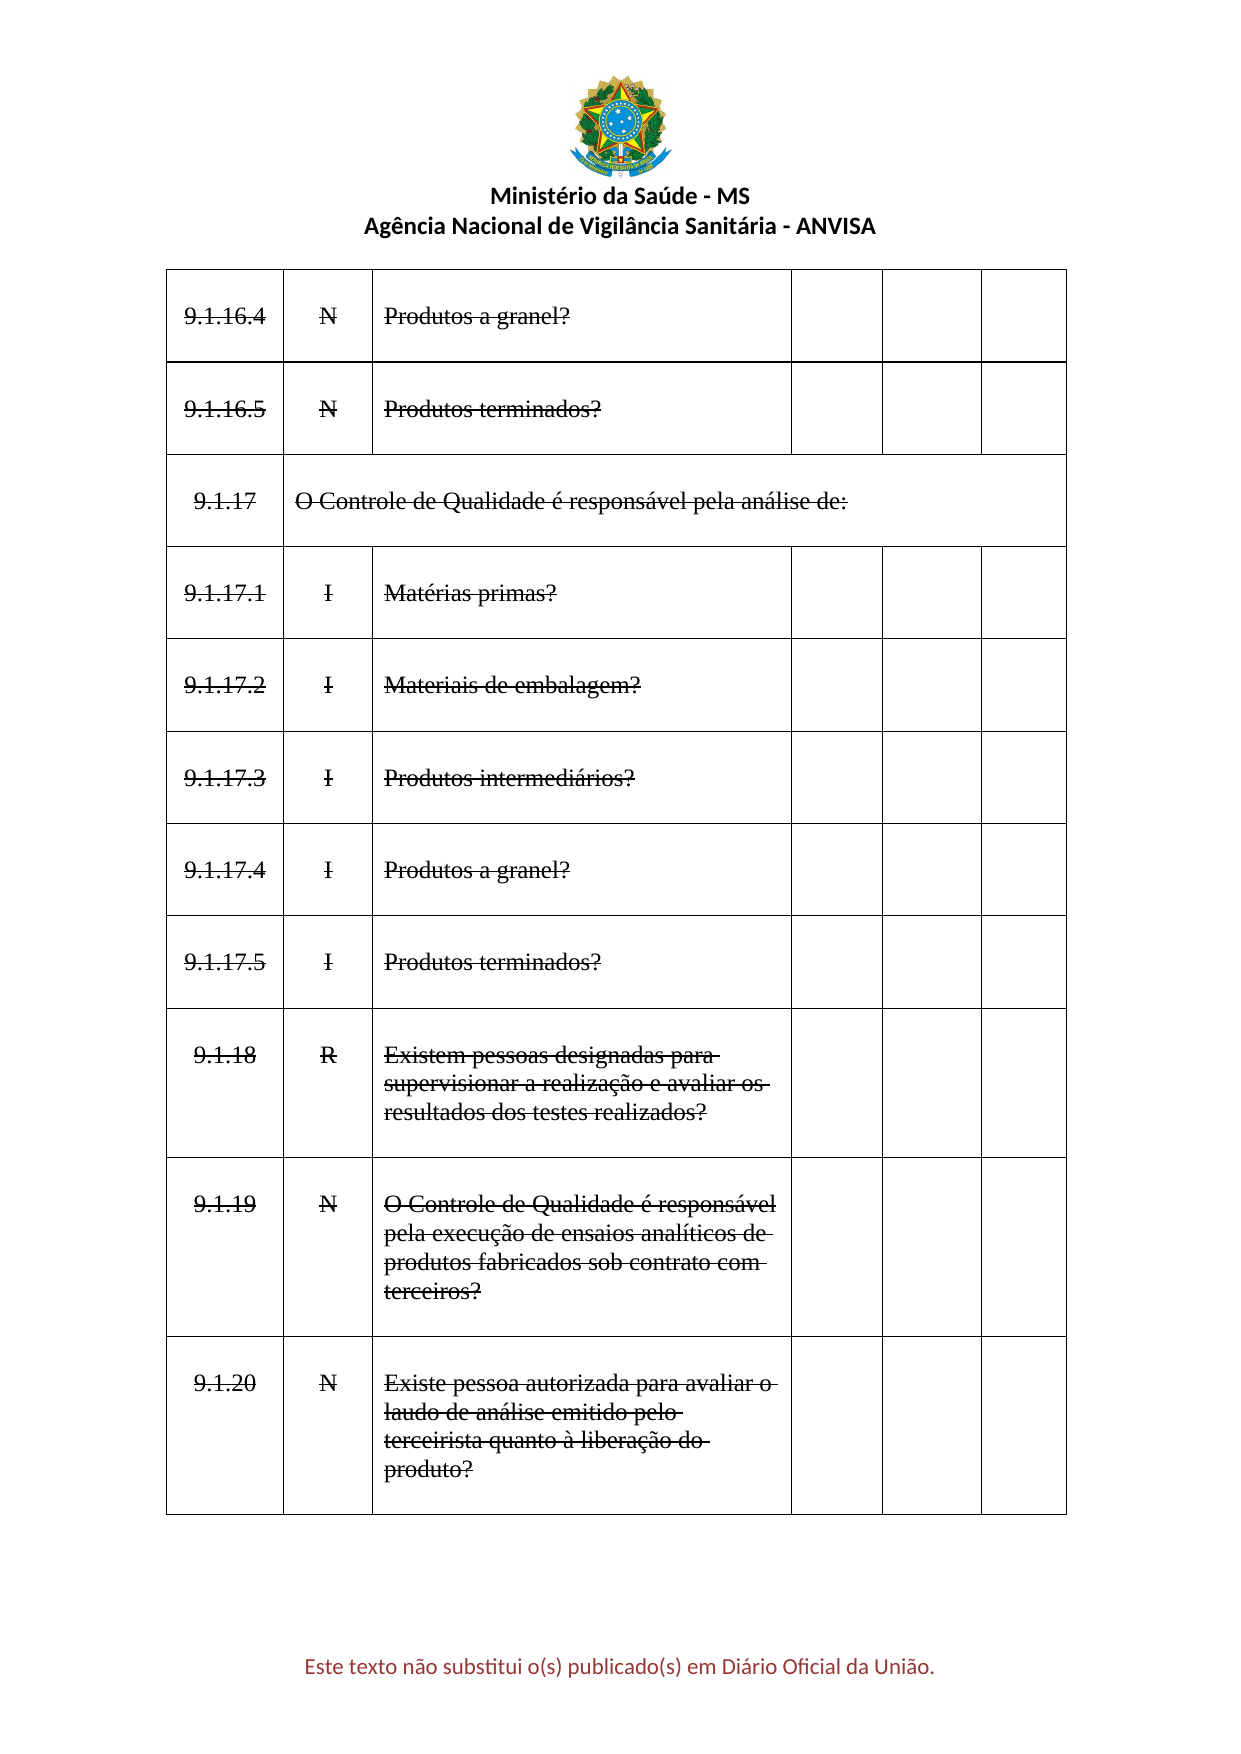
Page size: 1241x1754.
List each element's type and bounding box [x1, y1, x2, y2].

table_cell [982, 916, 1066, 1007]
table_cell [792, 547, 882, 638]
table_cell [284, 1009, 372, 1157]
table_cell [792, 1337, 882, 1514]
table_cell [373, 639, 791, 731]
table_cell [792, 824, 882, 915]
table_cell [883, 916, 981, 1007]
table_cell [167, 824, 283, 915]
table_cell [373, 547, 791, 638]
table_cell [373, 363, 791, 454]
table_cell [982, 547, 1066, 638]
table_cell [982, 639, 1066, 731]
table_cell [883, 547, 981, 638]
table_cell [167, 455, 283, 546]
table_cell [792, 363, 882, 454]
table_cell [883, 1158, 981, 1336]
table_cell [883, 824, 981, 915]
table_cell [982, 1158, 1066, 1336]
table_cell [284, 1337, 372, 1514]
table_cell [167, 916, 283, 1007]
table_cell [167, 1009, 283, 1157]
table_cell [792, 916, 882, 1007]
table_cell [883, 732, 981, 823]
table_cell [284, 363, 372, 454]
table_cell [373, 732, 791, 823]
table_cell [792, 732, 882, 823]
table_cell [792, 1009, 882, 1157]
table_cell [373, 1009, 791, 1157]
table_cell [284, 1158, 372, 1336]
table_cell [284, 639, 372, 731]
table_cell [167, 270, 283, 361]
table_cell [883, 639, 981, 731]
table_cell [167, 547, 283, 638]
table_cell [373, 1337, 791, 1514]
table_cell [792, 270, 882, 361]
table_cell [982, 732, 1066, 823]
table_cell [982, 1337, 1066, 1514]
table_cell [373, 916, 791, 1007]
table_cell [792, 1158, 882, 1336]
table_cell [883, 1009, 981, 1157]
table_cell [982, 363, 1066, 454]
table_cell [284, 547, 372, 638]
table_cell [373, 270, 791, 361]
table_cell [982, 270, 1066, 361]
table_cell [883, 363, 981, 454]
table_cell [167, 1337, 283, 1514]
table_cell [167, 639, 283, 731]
picture [566, 73, 674, 180]
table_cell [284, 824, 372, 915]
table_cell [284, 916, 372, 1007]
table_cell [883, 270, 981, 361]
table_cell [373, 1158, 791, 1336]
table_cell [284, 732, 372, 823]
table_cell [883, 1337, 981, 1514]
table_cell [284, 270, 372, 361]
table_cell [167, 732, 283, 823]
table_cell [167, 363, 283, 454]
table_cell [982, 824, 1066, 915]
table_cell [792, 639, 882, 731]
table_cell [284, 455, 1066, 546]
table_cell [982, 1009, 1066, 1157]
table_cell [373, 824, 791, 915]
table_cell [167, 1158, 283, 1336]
